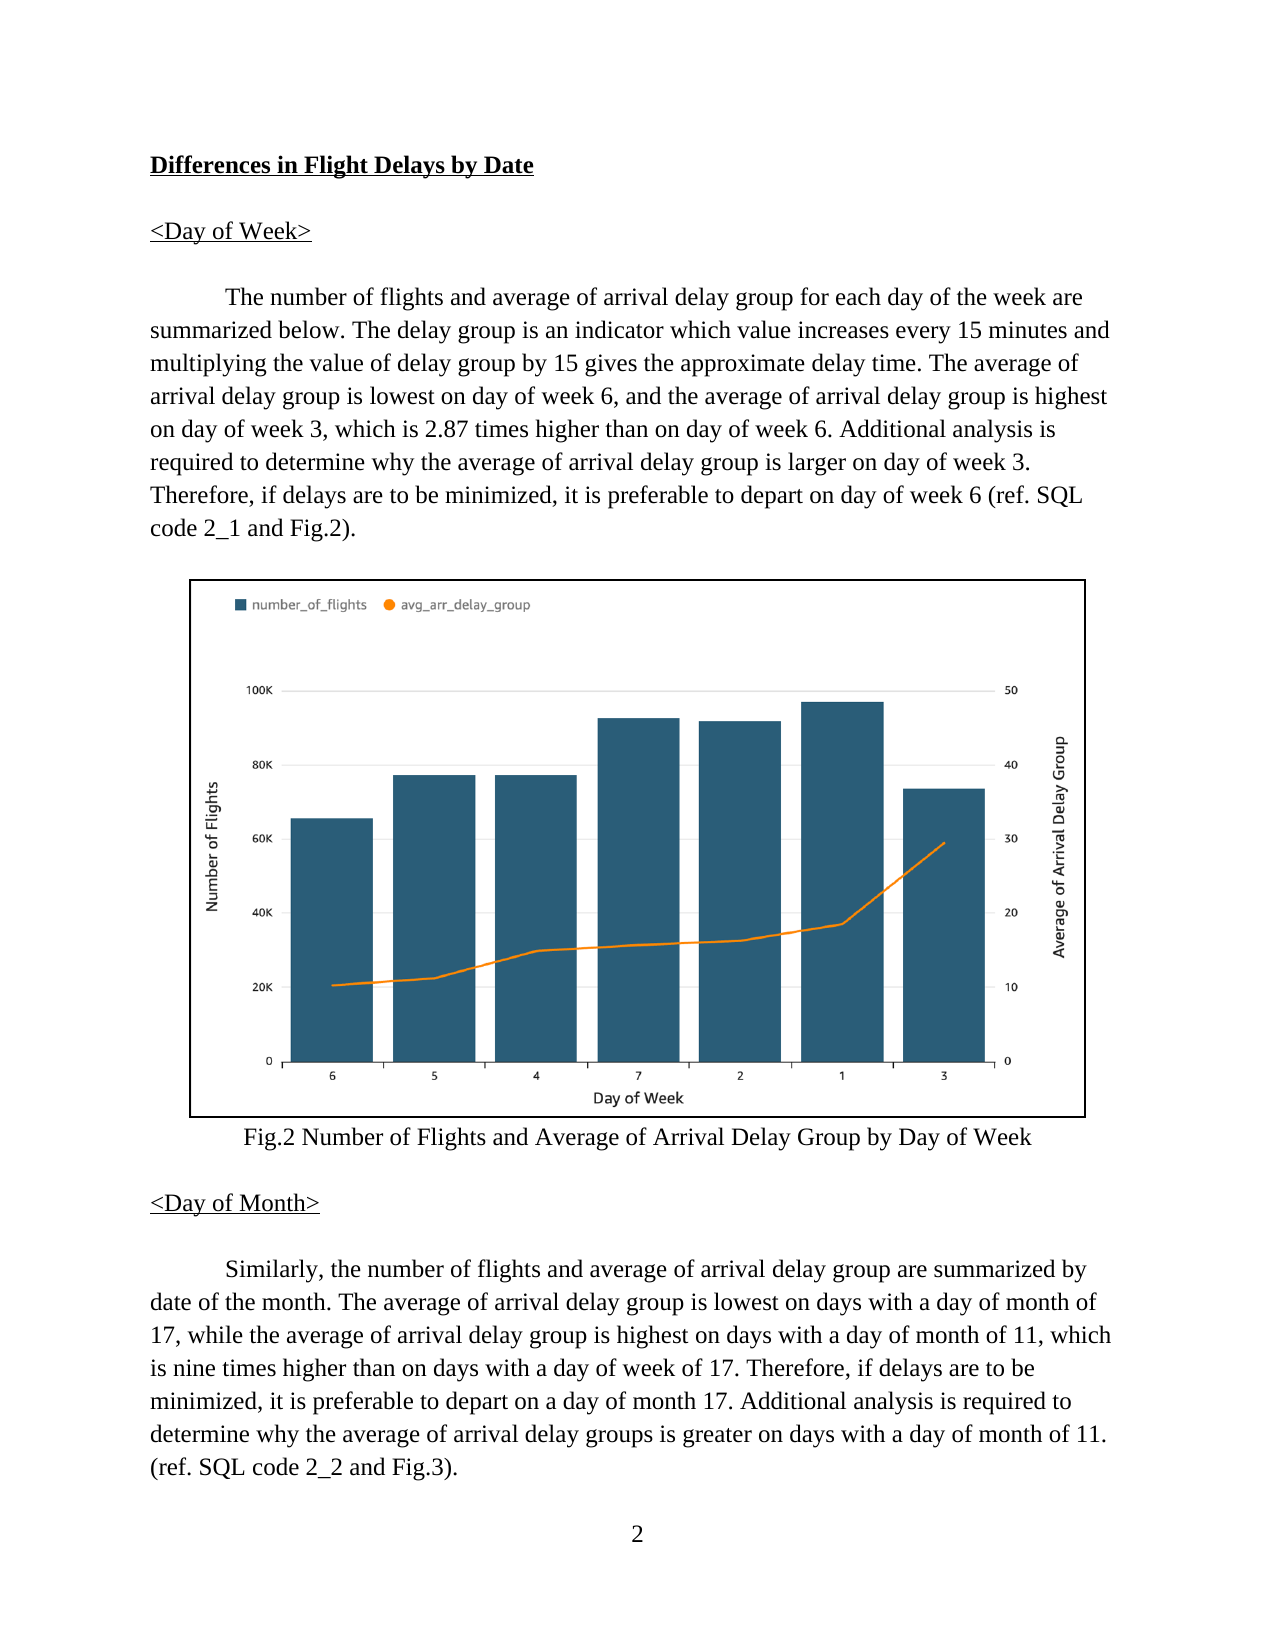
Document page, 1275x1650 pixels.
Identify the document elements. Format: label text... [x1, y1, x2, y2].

text Differences in Flight Delays by Date [150, 150, 1125, 179]
text Similarly, the number of flights and average of arrival delay group are summarized by date of the month. The average of arrival delay group is lowest on days with a day of month of 17, while the average of arrival delay group is highest on days with a day of month of 11, which is nine times higher than on days with a day of week of 17. Therefore, if delays are to be minimized, it is preferable to depart on a day of month 17. Additional analysis is required to determine why the average of arrival delay groups is greater on days with a day of month of 11. (ref. SQL code 2_2 and Fig.3). [150, 1254, 1125, 1481]
text The number of flights and average of arrival delay group for each day of the week are summarized below. The delay group is an indicator which value increases every 15 minutes and multiplying the value of delay group by 15 gives the approximate delay time. The average of arrival delay group is lowest on day of week 6, and the average of arrival delay group is highest on day of week 3, which is 2.87 times higher than on day of week 6. Additional analysis is required to determine why the average of arrival delay group is larger on day of week 3. Therefore, if delays are to be minimized, it is preferable to depart on day of week 6 (ref. SQL code 2_1 and Fig.2). [150, 282, 1125, 542]
text <Day of Week> [150, 216, 1125, 245]
text <Day of Month> [150, 1188, 1125, 1217]
picture [191, 581, 1084, 1116]
text Fig.2 Number of Flights and Average of Arrival Delay Group by Day of Week [150, 1122, 1125, 1151]
